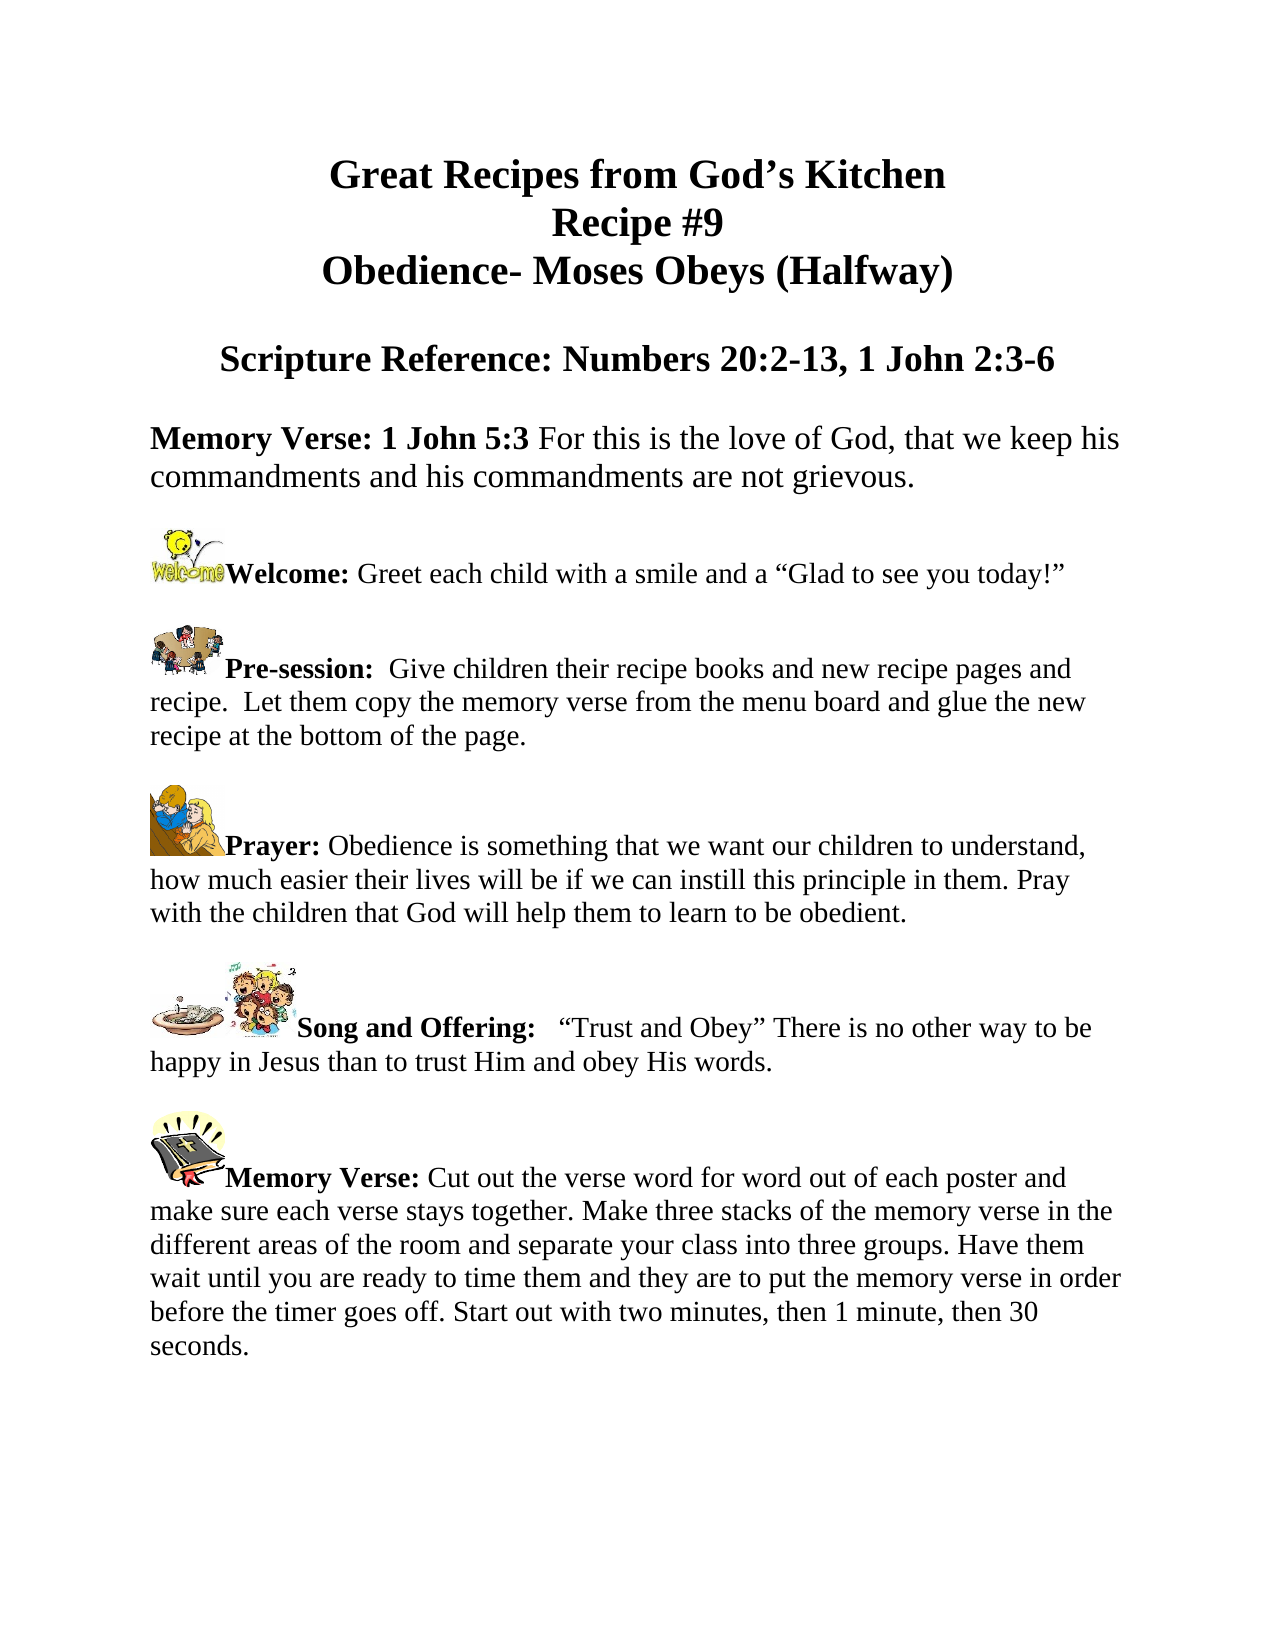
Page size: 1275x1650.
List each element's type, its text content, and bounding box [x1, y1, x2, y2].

picture [150, 962, 297, 1038]
text Recipe #9 [150, 198, 1125, 246]
text Pre-session: Give children their recipe books and new recipe pages and recipe. Let them copy the memory verse from the menu board and glue the new recipe at the bottom of the page. [150, 623, 1125, 751]
text Obedience- Moses Obeys (Halfway) [150, 246, 1125, 294]
text Prayer: Obedience is something that we want our children to understand, how much easier their lives will be if we can instill this principle in them. Pray with the children that God will help them to learn to be obedient. [150, 785, 1125, 929]
text Great Recipes from God’s Kitchen [150, 150, 1125, 198]
picture [150, 1111, 226, 1188]
text Song and Offering: “Trust and Obey” There is no other way to be happy in Jesus than to trust Him and obey His words. [150, 963, 1125, 1077]
picture [150, 785, 226, 856]
text Scripture Reference: Numbers 20:2-13, 1 John 2:3-6 [150, 337, 1125, 380]
picture [150, 528, 226, 584]
text Memory Verse: Cut out the verse word for word out of each poster and make sure each verse stays together. Make three stacks of the memory verse in the different areas of the room and separate your class into three groups. Have them wait until you are ready to time them and they are to put the memory verse in order before the timer goes off. Start out with two minutes, then 1 minute, then 30 seconds. [150, 1111, 1125, 1361]
picture [150, 623, 226, 679]
text Memory Verse: 1 John 5:3 For this is the love of God, that we keep his commandments and his commandments are not grievous. [150, 418, 1125, 495]
text Welcome: Greet each child with a smile and a “Glad to see you today!” [150, 528, 1125, 590]
